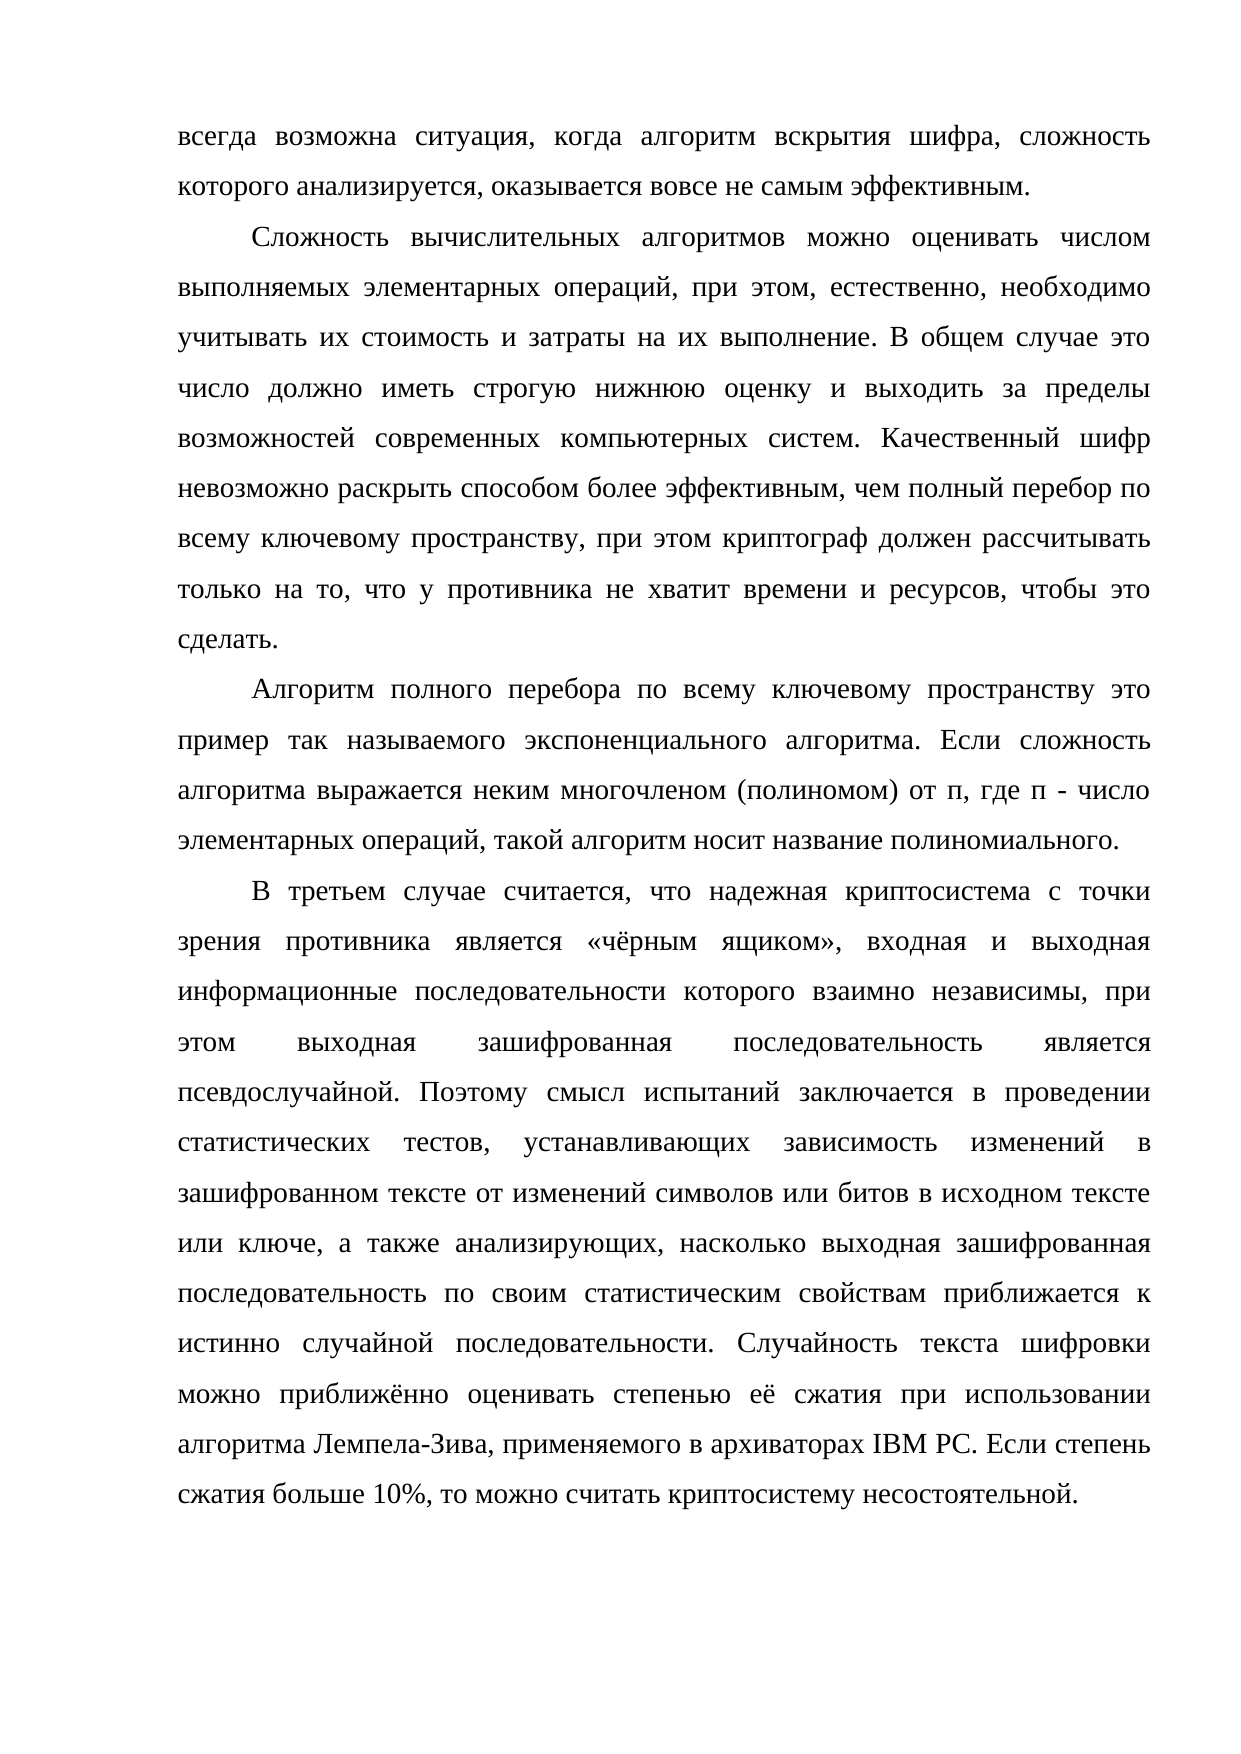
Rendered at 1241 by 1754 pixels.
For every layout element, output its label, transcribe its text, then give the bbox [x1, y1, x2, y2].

text В третьем случае считается, что надежная криптосистема с точки зрения противника является «чёрным ящиком», входная и выходная информационные последовательности которого взаимно независимы, при этом выходная зашифрованная последовательность является псевдослучайной. Поэтому смысл испытаний заключается в проведении статистических тестов, устанавливающих зависимость изменений в зашифрованном тексте от изменений символов или битов в исходном тексте или ключе, а также анализирующих, насколько выходная зашифрованная последовательность по своим статистическим свойствам приближается к истинно случайной последовательности. Случайность текста шифровки можно приближённо оценивать степенью её сжатия при использовании алгоритма Лемпела-Зива, применяемого в архиваторах IBM PC. Если степень сжатия больше 10%, то можно считать криптосистему несостоятельной. [177, 873, 1152, 1510]
text Алгоритм полного перебора по всему ключевому пространству это пример так называемого экспоненциального алгоритма. Если сложность алгоритма выражается неким многочленом (полиномом) от п, где п - число элементарных операций, такой алгоритм носит название полиномиального. [177, 672, 1152, 856]
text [177, 118, 1152, 202]
text Сложность вычислительных алгоритмов можно оценивать числом выполняемых элементарных операций, при этом, естественно, необходимо учитывать их стоимость и затраты на их выполнение. В общем случае это число должно иметь строгую нижнюю оценку и выходить за пределы возможностей современных компьютерных систем. Качественный шифр невозможно раскрыть способом более эффективным, чем полный перебор по всему ключевому пространству, при этом криптограф должен рассчитывать только на то, что у противника не хватит времени и ресурсов, чтобы это сделать. [177, 219, 1152, 655]
